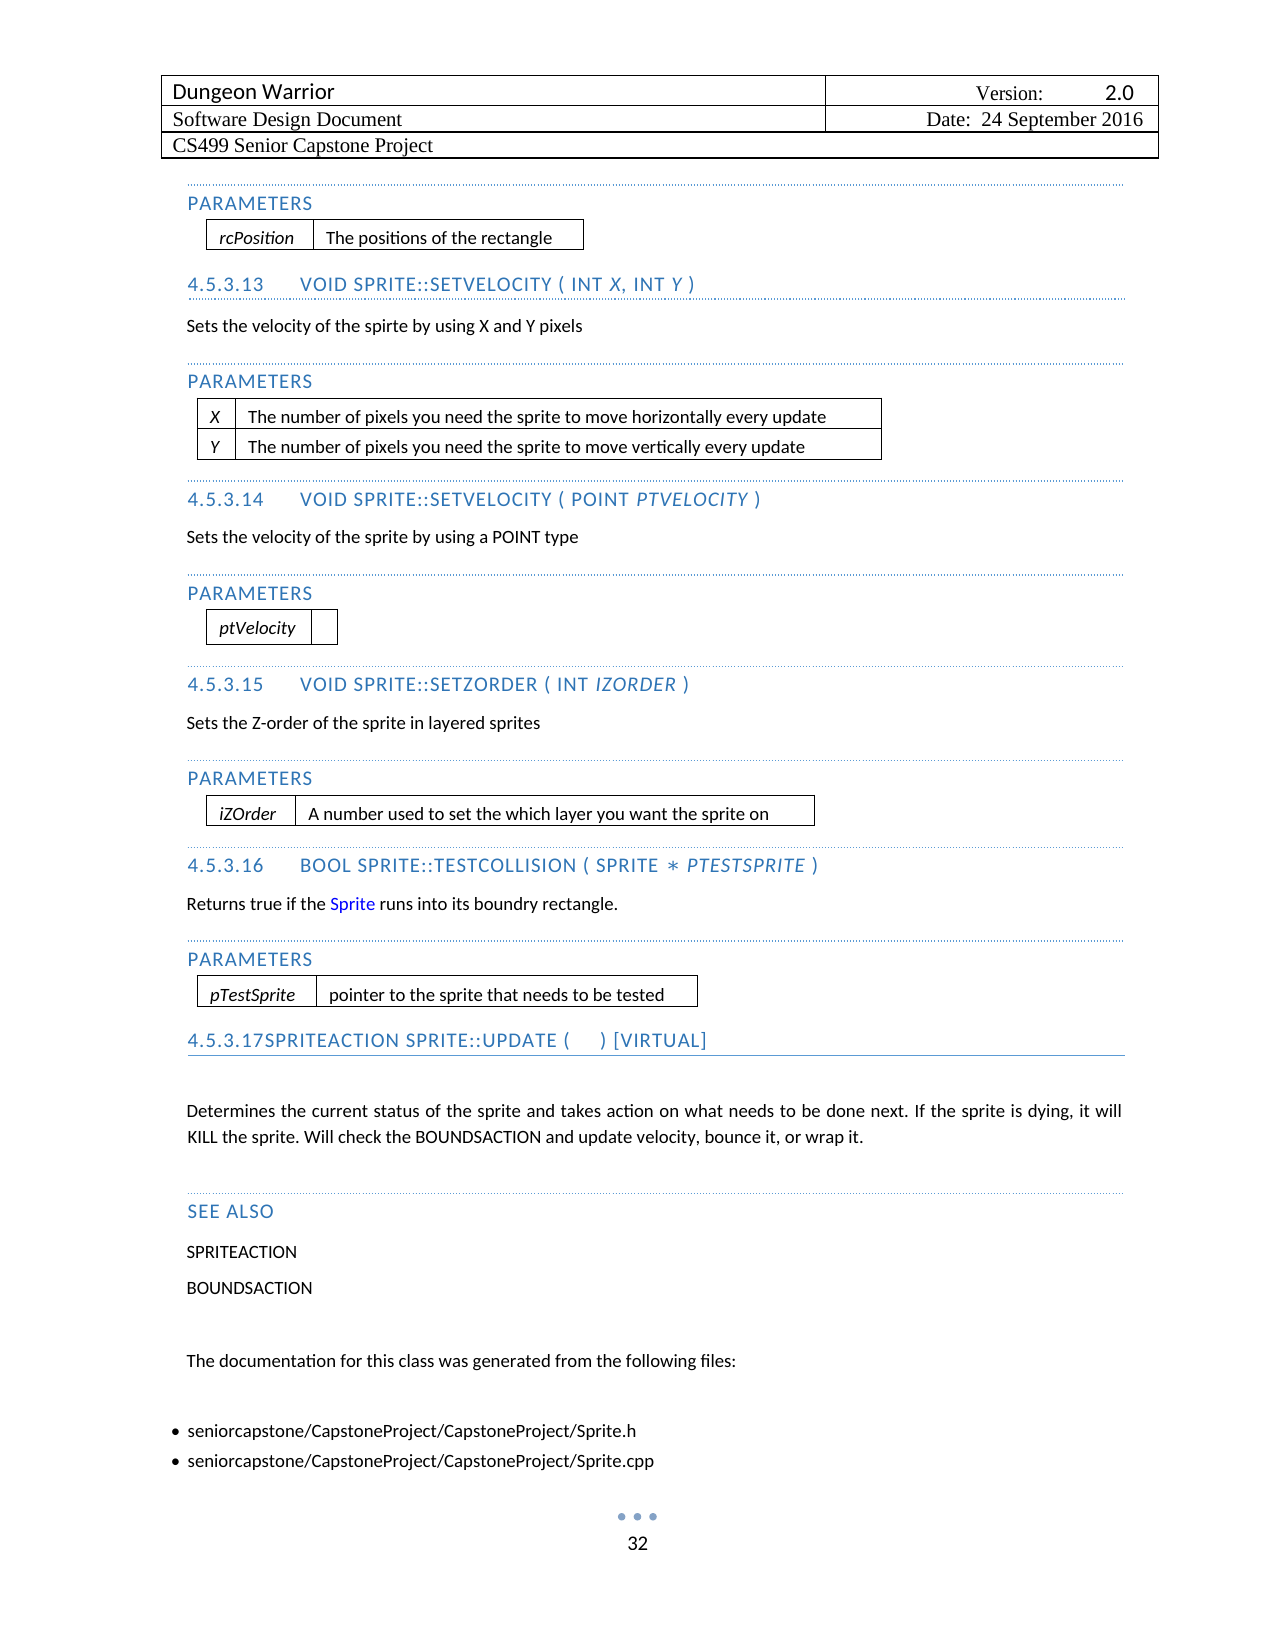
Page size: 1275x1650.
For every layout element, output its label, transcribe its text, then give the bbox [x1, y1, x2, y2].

table_header The positions of the rectangle [314, 220, 583, 249]
subtitle 4.5.3.13 void Sprite::SetVelocity ( int x, int y ) [187, 271, 1125, 300]
table_header The number of pixels you need the sprite to move horizontally every update [236, 399, 881, 428]
text Returns true if the Sprite runs into its boundry rectangle. [186, 892, 1125, 915]
subtitle 4.5.3.16 bool Sprite::TestCollision ( Sprite ∗ pTestSprite ) [187, 846, 1125, 878]
table_cell Y [198, 429, 235, 458]
table_header iZOrder [207, 796, 295, 825]
text Determines the current status of the sprite and takes action on what needs to be done next. If the sprite is dying, it will KILL the sprite. Will check the BOUNDSACTION and update velocity, bounce it, or wrap it. [186, 1099, 1125, 1148]
table_header rcPosition [207, 220, 313, 249]
subtitle 4.5.3.14 void Sprite::SetVelocity ( POINT ptVelocity ) [187, 480, 1125, 511]
table_header [312, 610, 337, 644]
subtitle Parameters [187, 759, 1125, 791]
subtitle See also [187, 1192, 1125, 1224]
table_cell The number of pixels you need the sprite to move vertically every update [236, 429, 881, 458]
table_header ptVelocity [207, 610, 311, 644]
table_header X [198, 399, 235, 428]
text BOUNDSACTION [186, 1276, 1125, 1299]
subtitle Parameters [187, 184, 1125, 215]
list seniorcapstone/CapstoneProject/CapstoneProject/Sprite.h [171, 1419, 1125, 1442]
subtitle Parameters [187, 940, 1125, 972]
subtitle 4.5.3.15 void Sprite::SetZorder ( int iZOrder ) [187, 666, 1125, 697]
table_header pointer to the sprite that needs to be tested [317, 976, 697, 1006]
subtitle Parameters [187, 363, 1125, 394]
table_header A number used to set the which layer you want the sprite on [296, 796, 814, 825]
text Sets the velocity of the spirte by using X and Y pixels [186, 314, 1125, 337]
text Sets the Z-order of the sprite in layered sprites [186, 711, 1125, 734]
table_header pTestSprite [198, 976, 316, 1006]
list seniorcapstone/CapstoneProject/CapstoneProject/Sprite.cpp [171, 1449, 1125, 1472]
text SPRITEACTION [186, 1240, 1125, 1263]
text Sets the velocity of the sprite by using a POINT type [186, 525, 1125, 548]
text The documentation for this class was generated from the following files: [186, 1349, 1125, 1372]
subtitle 4.5.3.17 SPRITEACTION Sprite::Update ( ) [virtual] [187, 1027, 1125, 1056]
subtitle Parameters [187, 574, 1125, 605]
